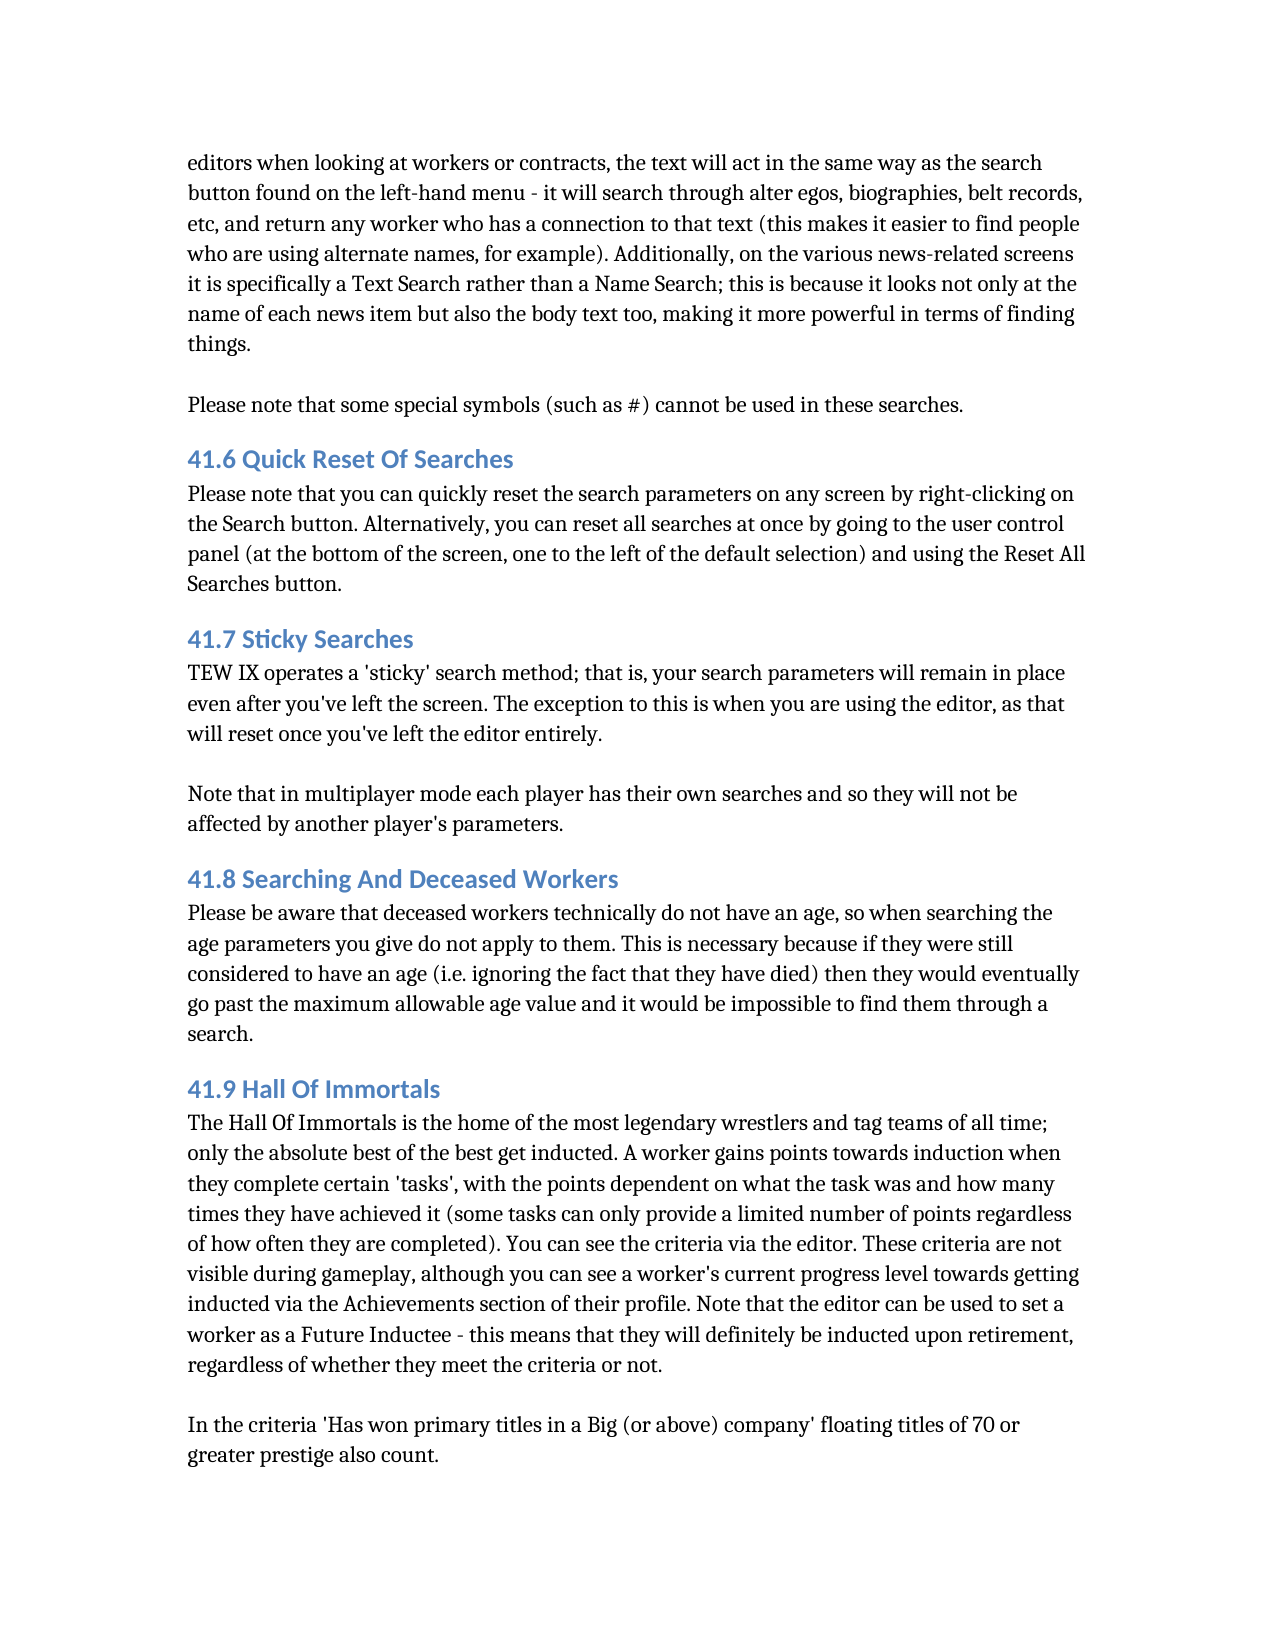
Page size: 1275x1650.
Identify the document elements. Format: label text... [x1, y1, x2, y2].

subtitle 41.9 Hall Of Immortals [187, 1072, 1087, 1105]
subtitle 41.7 Sticky Searches [187, 622, 1087, 655]
subtitle 41.6 Quick Reset Of Searches [187, 443, 1087, 476]
text Please be aware that deceased workers technically do not have an age, so when searching the age parameters you give do not apply to them. This is necessary because if they were still considered to have an age (i.e. ignoring the fact that they have died) then they would eventually go past the maximum allowable age value and it would be impossible to find them through a search. [187, 900, 1087, 1047]
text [187, 1110, 1087, 1499]
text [187, 150, 1087, 418]
text Please note that you can quickly reset the search parameters on any screen by right-clicking on the Search button. Alternatively, you can reset all searches at once by going to the user control panel (at the bottom of the screen, one to the left of the default selection) and using the Reset All Searches button. [187, 481, 1087, 598]
subtitle 41.8 Searching And Deceased Workers [187, 862, 1087, 895]
text TEW IX operates a 'sticky' search method; that is, your search parameters will remain in place even after you've left the screen. The exception to this is when you are using the editor, as that will reset once you've left the editor entirely. Note that in multiplayer mode each player has their own searches and so they will not be affected by another player's parameters. [187, 660, 1087, 838]
